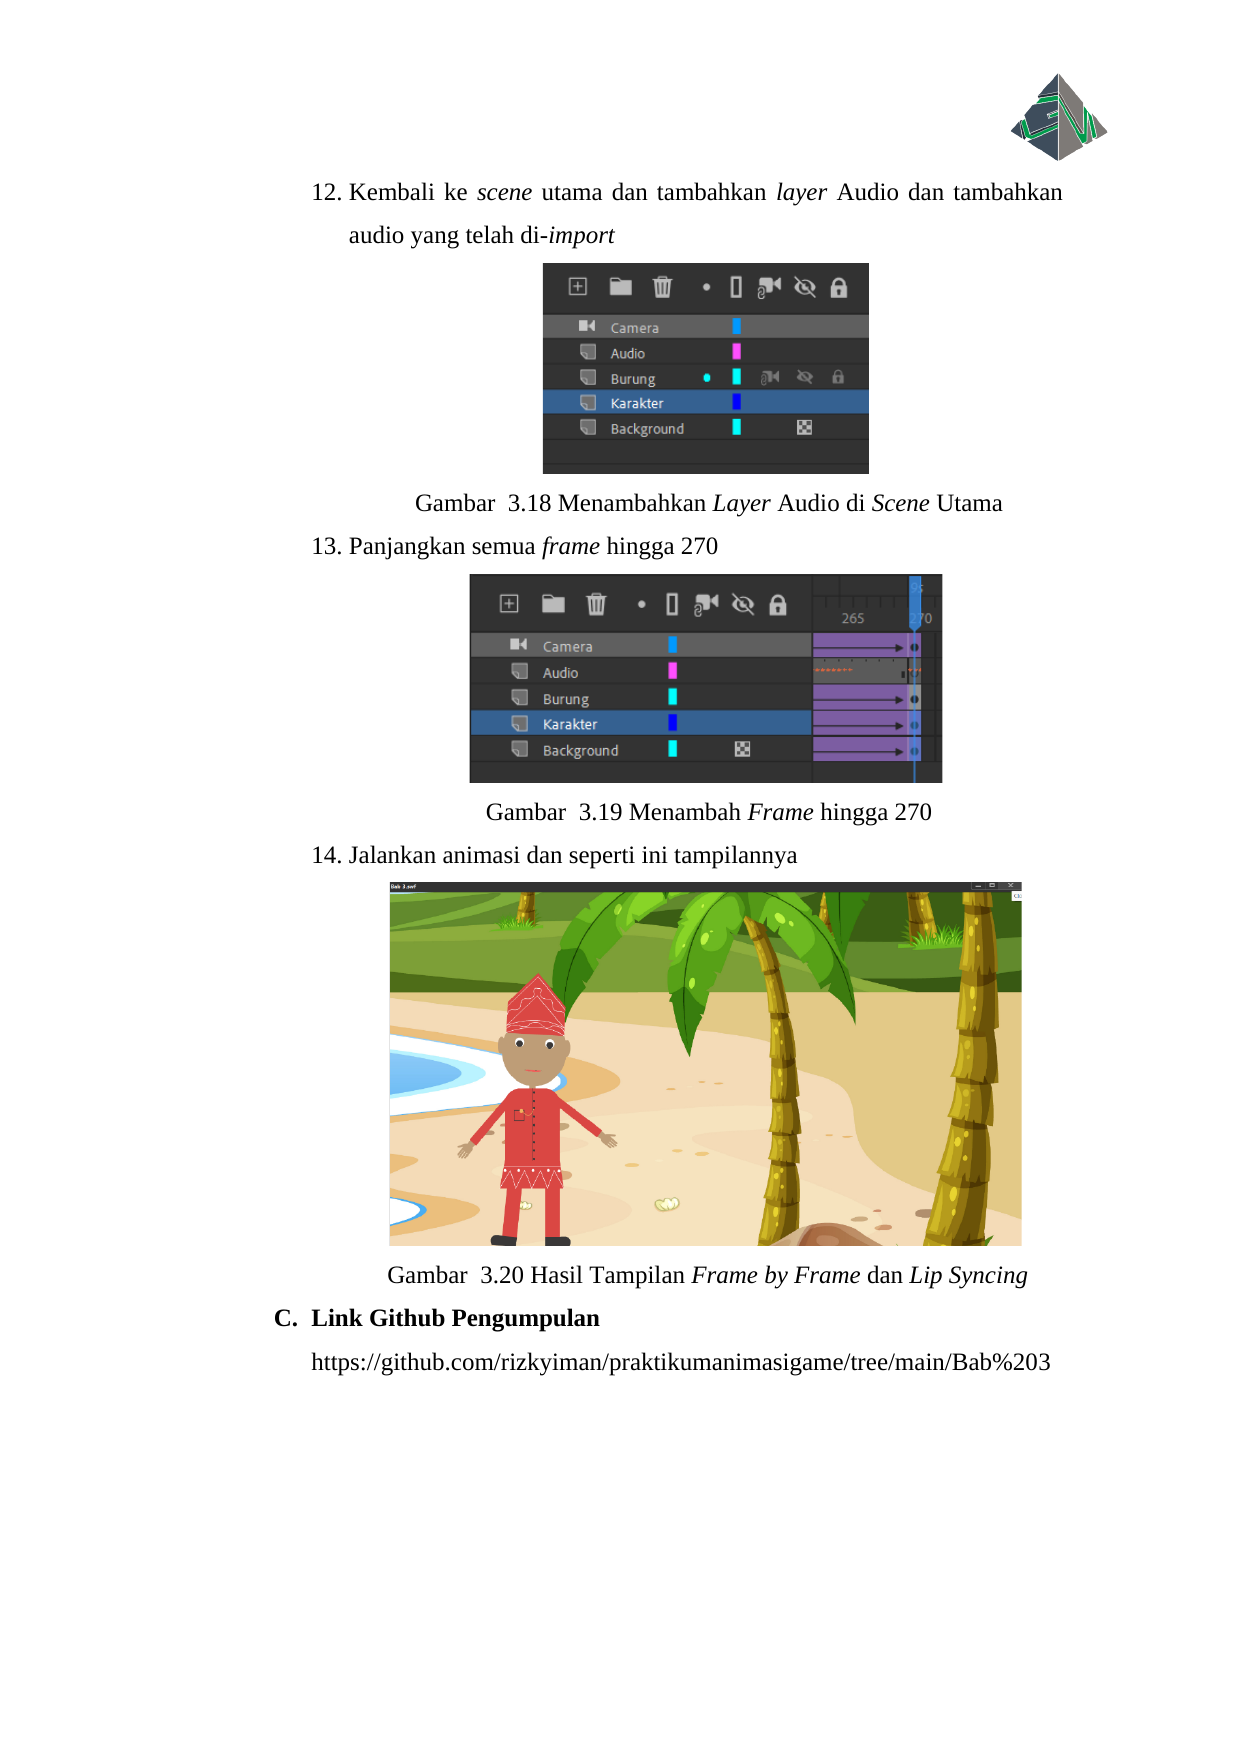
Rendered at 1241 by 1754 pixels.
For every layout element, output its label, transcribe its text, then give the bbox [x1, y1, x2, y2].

subtitle 3.18 Menambahkan Layer Audio di Scene Utama [354, 488, 1063, 517]
picture [389, 882, 1022, 1246]
list Kembali ke scene utama dan tambahkan layer Audio dan tambahkan audio yang telah di-import [311, 177, 1063, 249]
list Panjangkan semua frame hingga 270 [311, 531, 1063, 560]
list Link Github Pengumpulan [274, 1303, 1063, 1332]
list Jalankan animasi dan seperti ini tampilannya [311, 840, 1063, 868]
picture [542, 263, 869, 474]
subtitle 3.20 Hasil Tampilan Frame by Frame dan Lip Syncing [354, 1260, 1063, 1289]
list https://github.com/rizkyiman/praktikumanimasigame/tree/main/Bab%203 [311, 1347, 1063, 1375]
picture [1010, 73, 1108, 161]
picture [469, 574, 943, 783]
subtitle 3.19 Menambah Frame hingga 270 [354, 797, 1063, 825]
